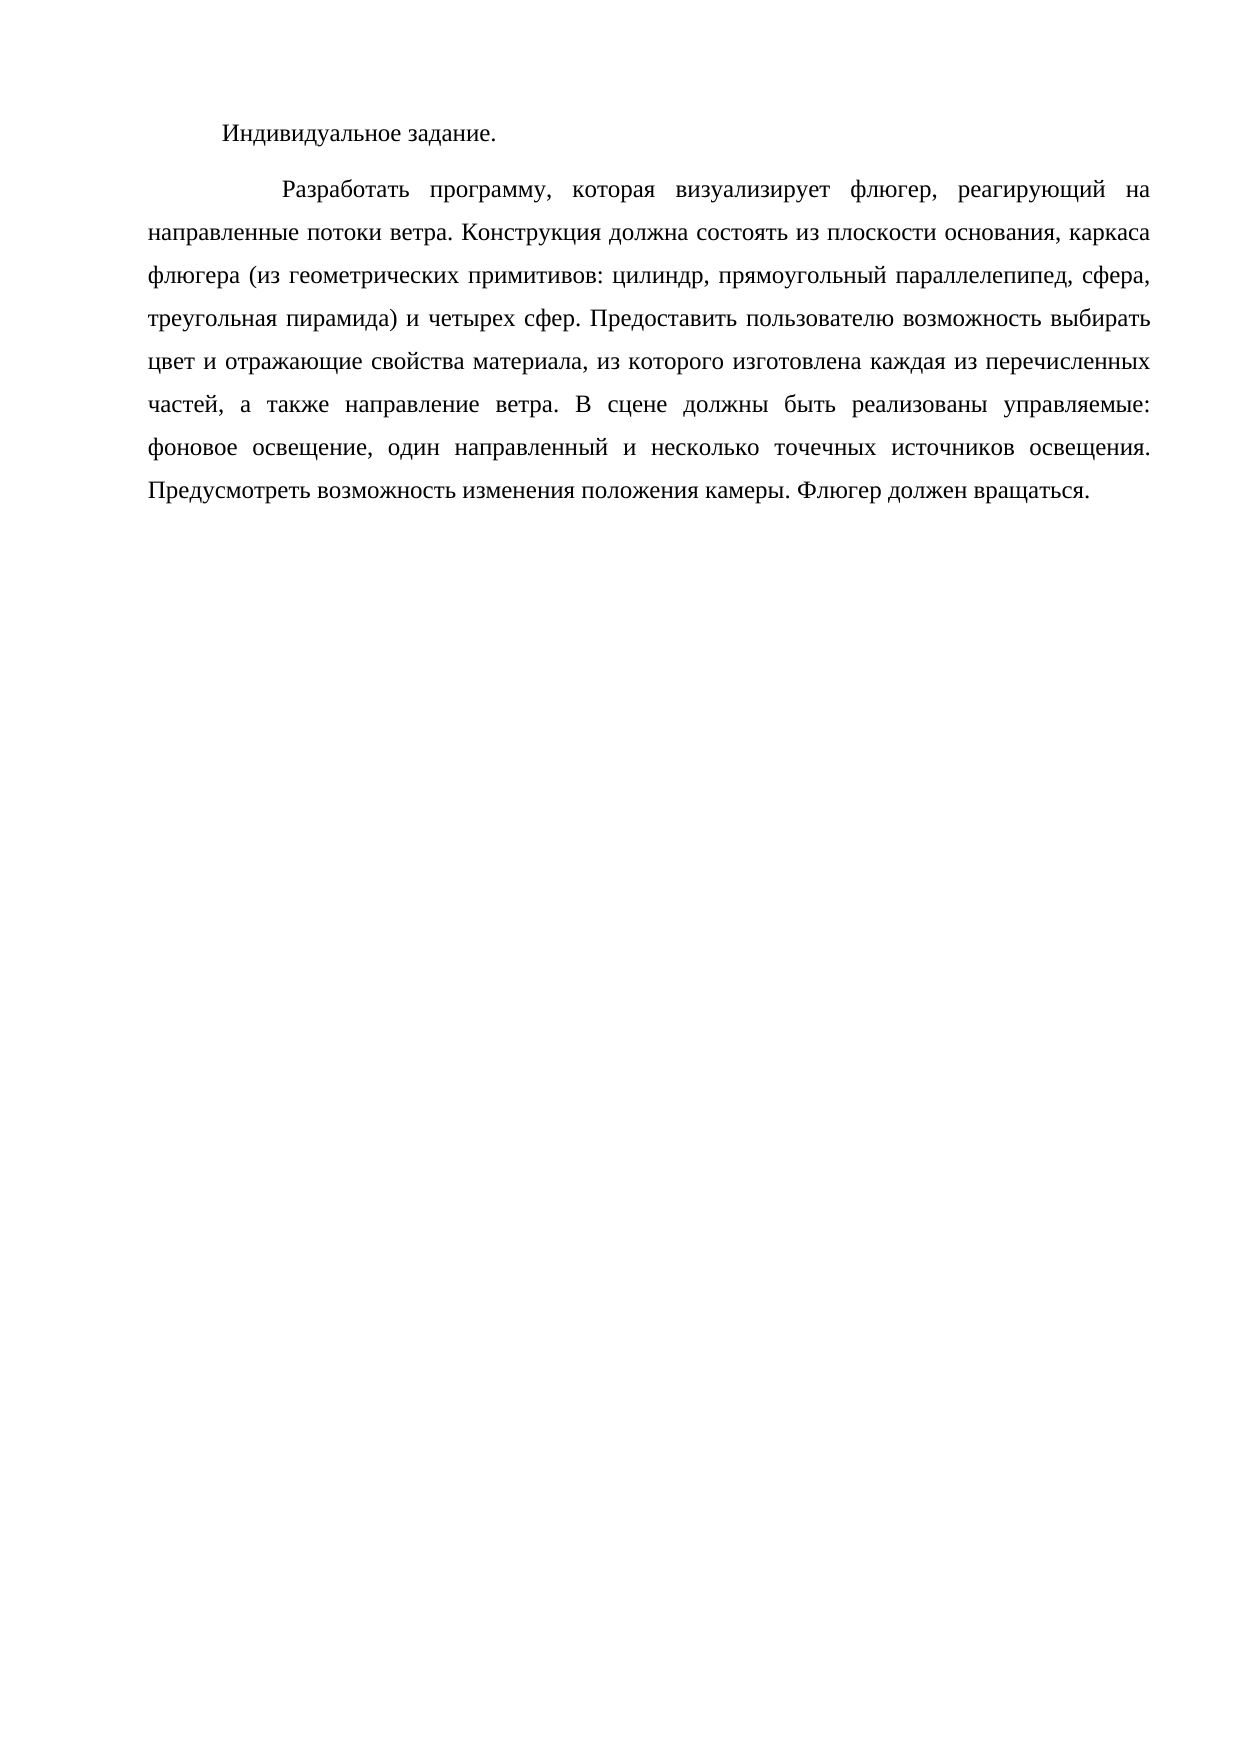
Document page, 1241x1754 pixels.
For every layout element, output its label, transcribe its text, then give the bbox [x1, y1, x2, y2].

text Индивидуальное задание. [148, 118, 1152, 147]
text Разработать программу, которая визуализирует флюгер, реагирующий на направленные потоки ветра. Конструкция должна состоять из плоскости основания, каркаса флюгера (из геометрических примитивов: цилиндр, прямоугольный параллелепипед, сфера, треугольная пирамида) и четырех сфер. Предоставить пользователю возможность выбирать цвет и отражающие свойства материала, из которого изготовлена каждая из перечисленных частей, а также направление ветра. В сцене должны быть реализованы управляемые: фоновое освещение, один направленный и несколько точечных источников освещения. Предусмотреть возможность изменения положения камеры. Флюгер должен вращаться. [148, 174, 1152, 504]
